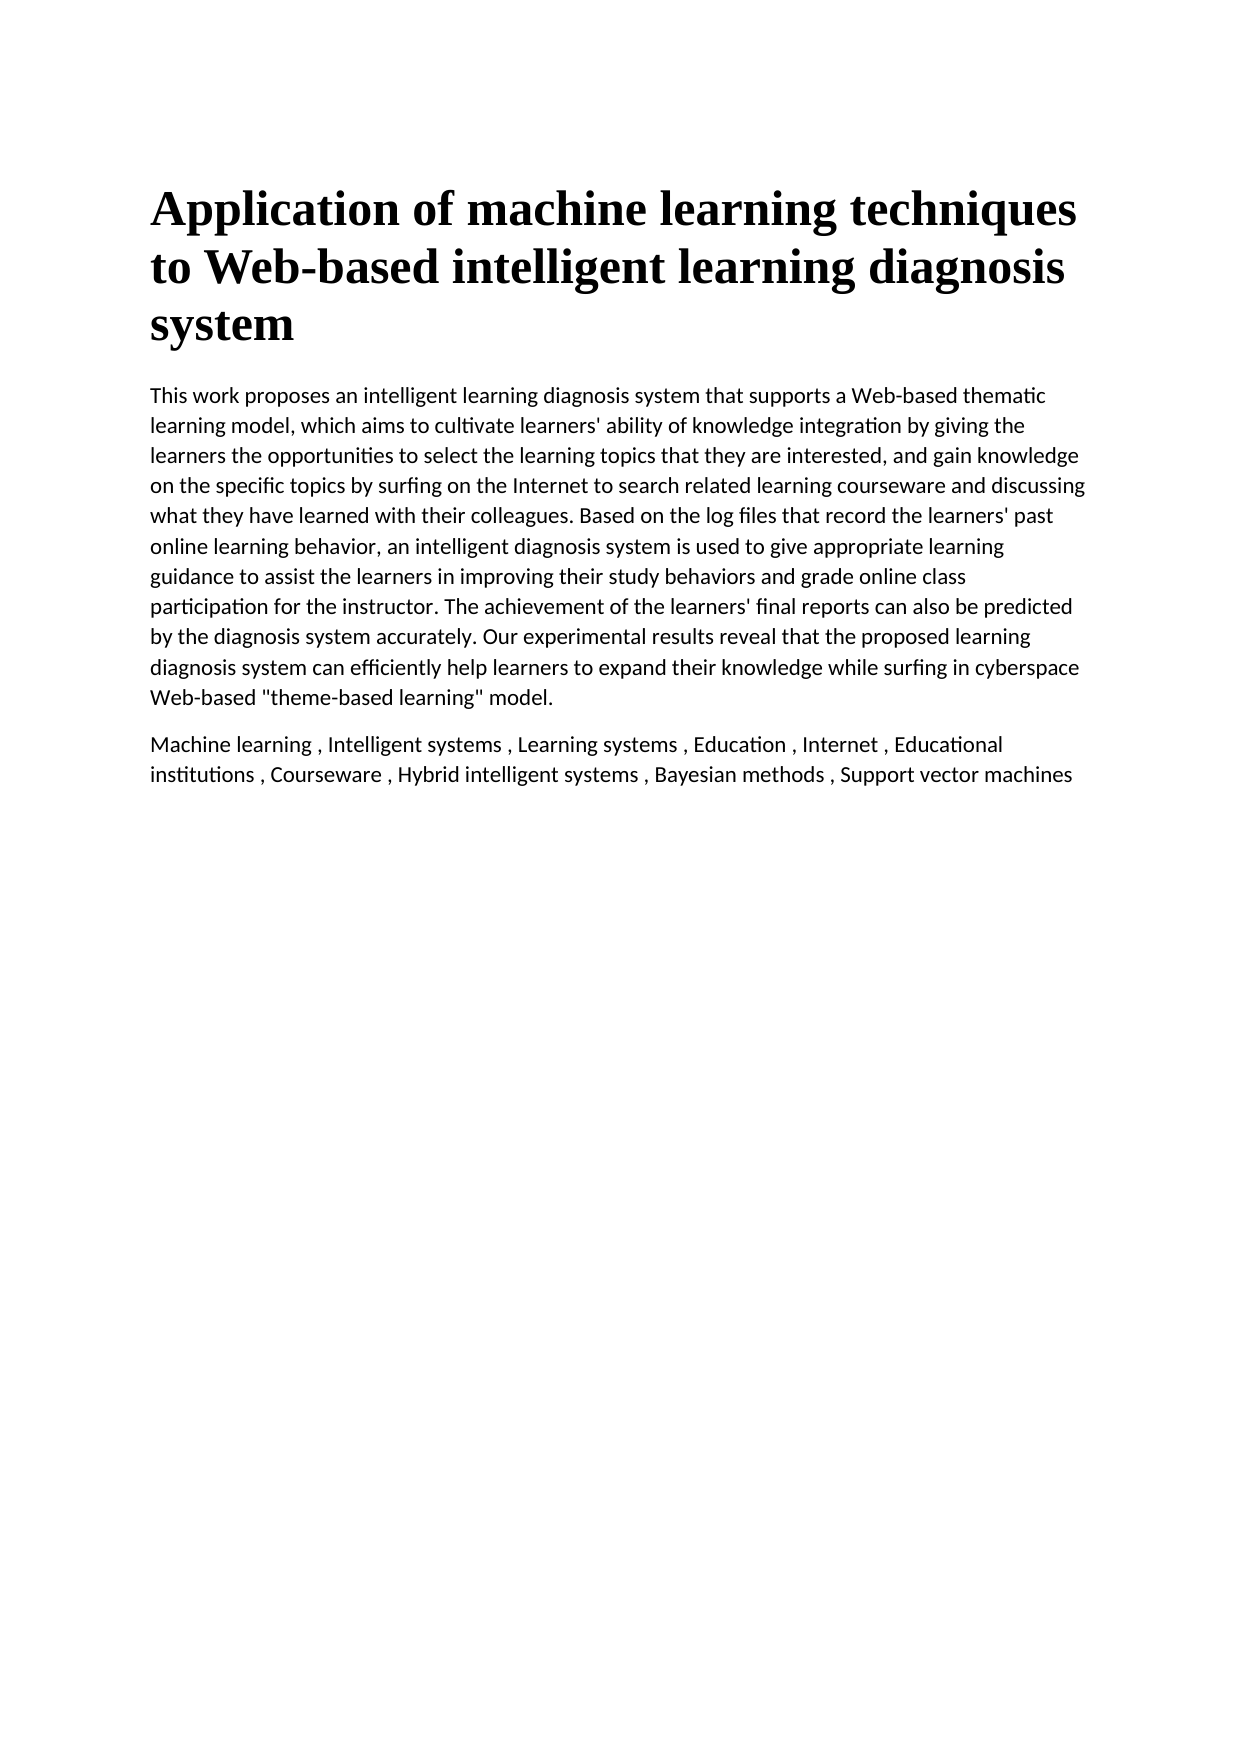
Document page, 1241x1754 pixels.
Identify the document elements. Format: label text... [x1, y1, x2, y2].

text This work proposes an intelligent learning diagnosis system that supports a Web-based thematic learning model, which aims to cultivate learners' ability of knowledge integration by giving the learners the opportunities to select the learning topics that they are interested, and gain knowledge on the specific topics by surfing on the Internet to search related learning courseware and discussing what they have learned with their colleagues. Based on the log files that record the learners' past online learning behavior, an intelligent diagnosis system is used to give appropriate learning guidance to assist the learners in improving their study behaviors and grade online class participation for the instructor. The achievement of the learners' final reports can also be predicted by the diagnosis system accurately. Our experimental results reveal that the proposed learning diagnosis system can efficiently help learners to expand their knowledge while surfing in cyberspace Web-based "theme-based learning" model. [150, 381, 1090, 711]
subtitle Application of machine learning techniques to Web-based intelligent learning diagnosis system [150, 179, 1090, 352]
text Machine learning , Intelligent systems , Learning systems , Education , Internet , Educational institutions , Courseware , Hybrid intelligent systems , Bayesian methods , Support vector machines [150, 730, 1090, 788]
